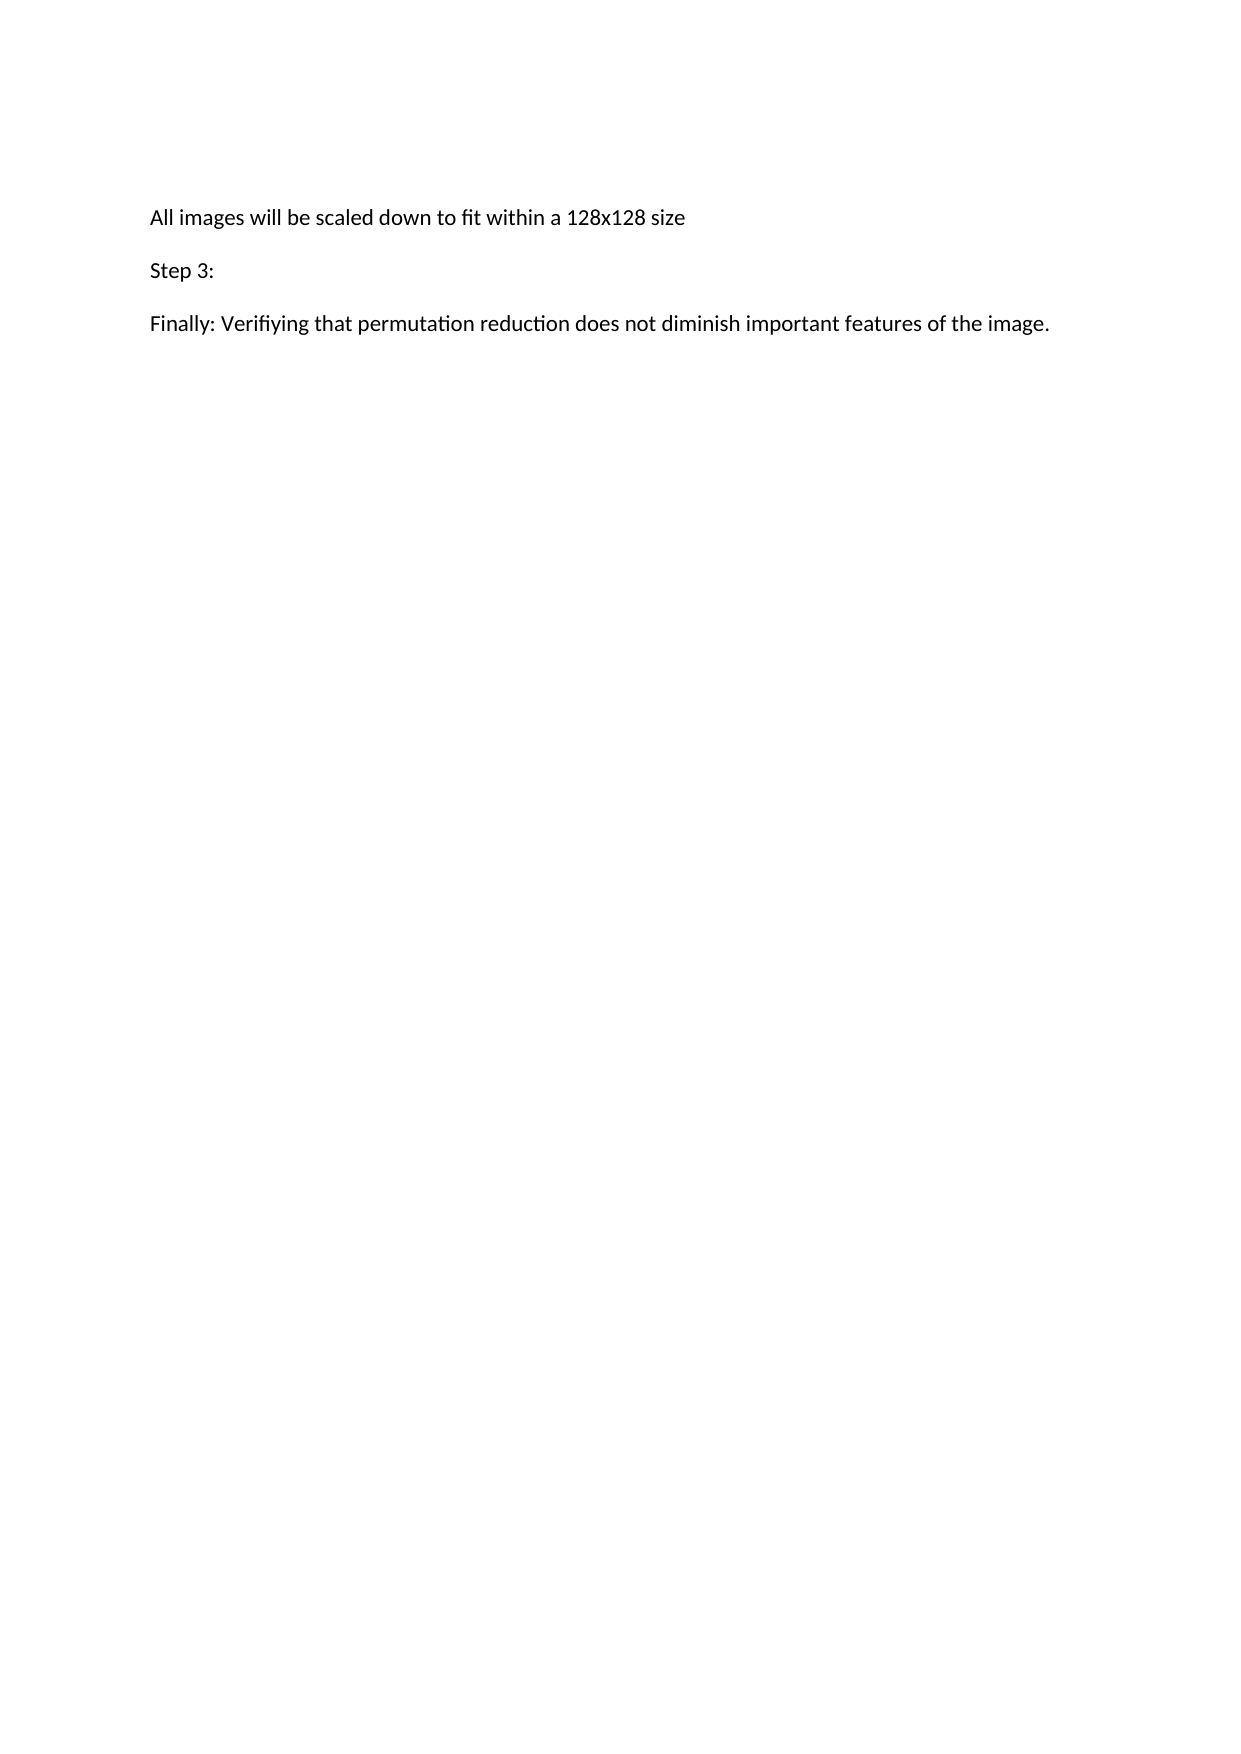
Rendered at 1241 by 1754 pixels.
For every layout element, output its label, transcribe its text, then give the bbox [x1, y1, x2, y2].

text Finally: Verifiying that permutation reduction does not diminish important features of the image. [150, 309, 1090, 337]
text Step 3: [150, 256, 1090, 284]
text All images will be scaled down to fit within a 128x128 size [150, 203, 1090, 231]
